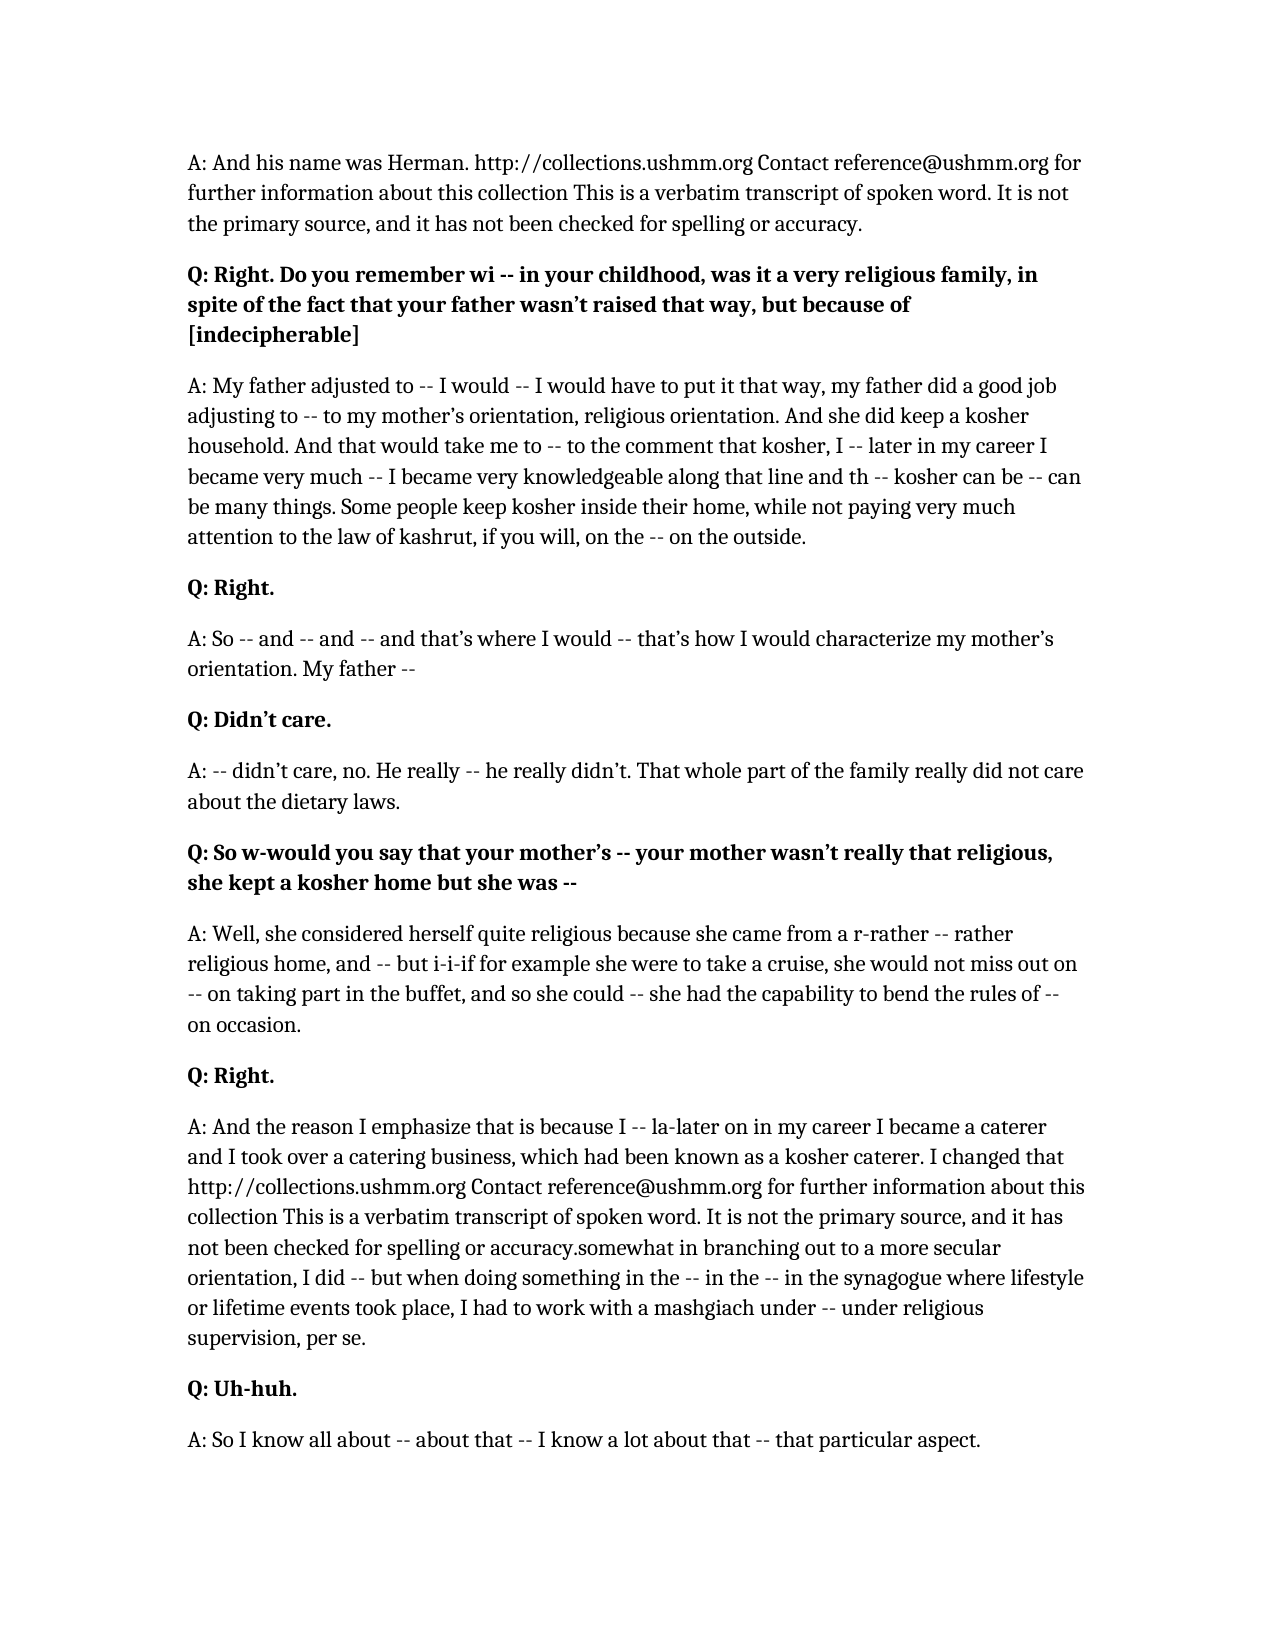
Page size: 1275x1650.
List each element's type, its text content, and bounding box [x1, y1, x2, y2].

text A: Well, she considered herself quite religious because she came from a r-rather -- rather religious home, and -- but i-i-if for example she were to take a cruise, she would not miss out on -- on taking part in the buffet, and so she could -- she had the capability to bend the rules of -- on occasion. [187, 921, 1087, 1038]
text Q: Uh-huh. [187, 1376, 1087, 1402]
text Q: So w-would you say that your mother’s -- your mother wasn’t really that religious, she kept a kosher home but she was -- [187, 839, 1087, 896]
text A: And his name was Herman. http://collections.ushmm.org Contact reference@ushmm.org for further information about this collection This is a verbatim transcript of spoken word. It is not the primary source, and it has not been checked for spelling or accuracy. [187, 150, 1087, 237]
text Q: Right. [187, 1062, 1087, 1089]
text A: -- didn’t care, no. He really -- he really didn’t. That whole part of the family really did not care about the dietary laws. [187, 758, 1087, 815]
text Q: Didn’t care. [187, 707, 1087, 734]
text A: So I know all about -- about that -- I know a lot about that -- that particular aspect. [187, 1427, 1087, 1453]
text Q: Right. Do you remember wi -- in your childhood, was it a very religious family, in spite of the fact that your father wasn’t raised that way, but because of [indecipherable] [187, 261, 1087, 348]
text A: So -- and -- and -- and that’s where I would -- that’s how I would characterize my mother’s orientation. My father -- [187, 626, 1087, 683]
text A: And the reason I emphasize that is because I -- la-later on in my career I became a caterer and I took over a catering business, which had been known as a kosher caterer. I changed that http://collections.ushmm.org Contact reference@ushmm.org for further information about this collection This is a verbatim transcript of spoken word. It is not the primary source, and it has not been checked for spelling or accuracy.somewhat in branching out to a more secular orientation, I did -- but when doing something in the -- in the -- in the synagogue where lifestyle or lifetime events took place, I had to work with a mashgiach under -- under religious supervision, per se. [187, 1113, 1087, 1351]
text A: My father adjusted to -- I would -- I would have to put it that way, my father did a good job adjusting to -- to my mother’s orientation, religious orientation. And she did keep a kosher household. And that would take me to -- to the comment that kosher, I -- later in my career I became very much -- I became very knowledgeable along that line and th -- kosher can be -- can be many things. Some people keep kosher inside their home, while not paying very much attention to the law of kashrut, if you will, on the -- on the outside. [187, 373, 1087, 550]
text Q: Right. [187, 575, 1087, 601]
